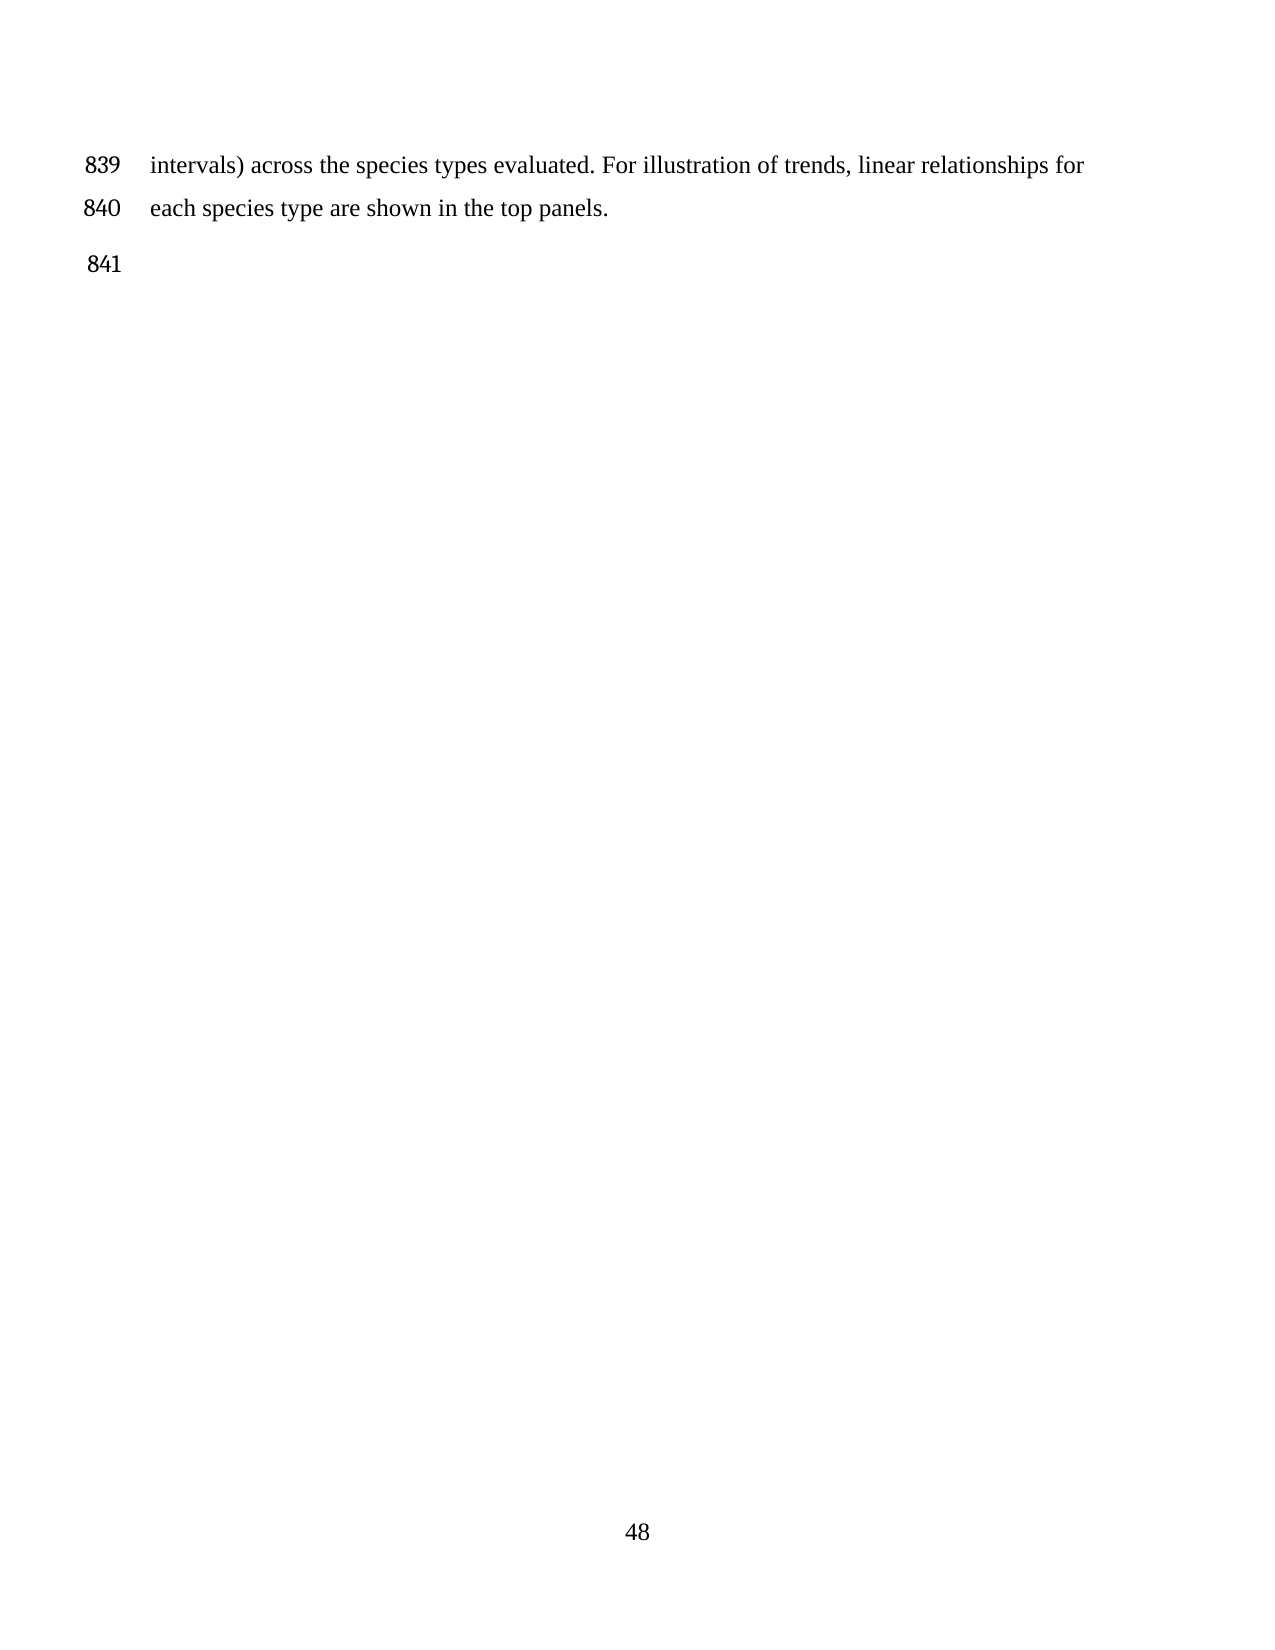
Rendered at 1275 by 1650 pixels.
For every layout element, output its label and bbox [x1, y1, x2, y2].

text [150, 150, 1125, 222]
